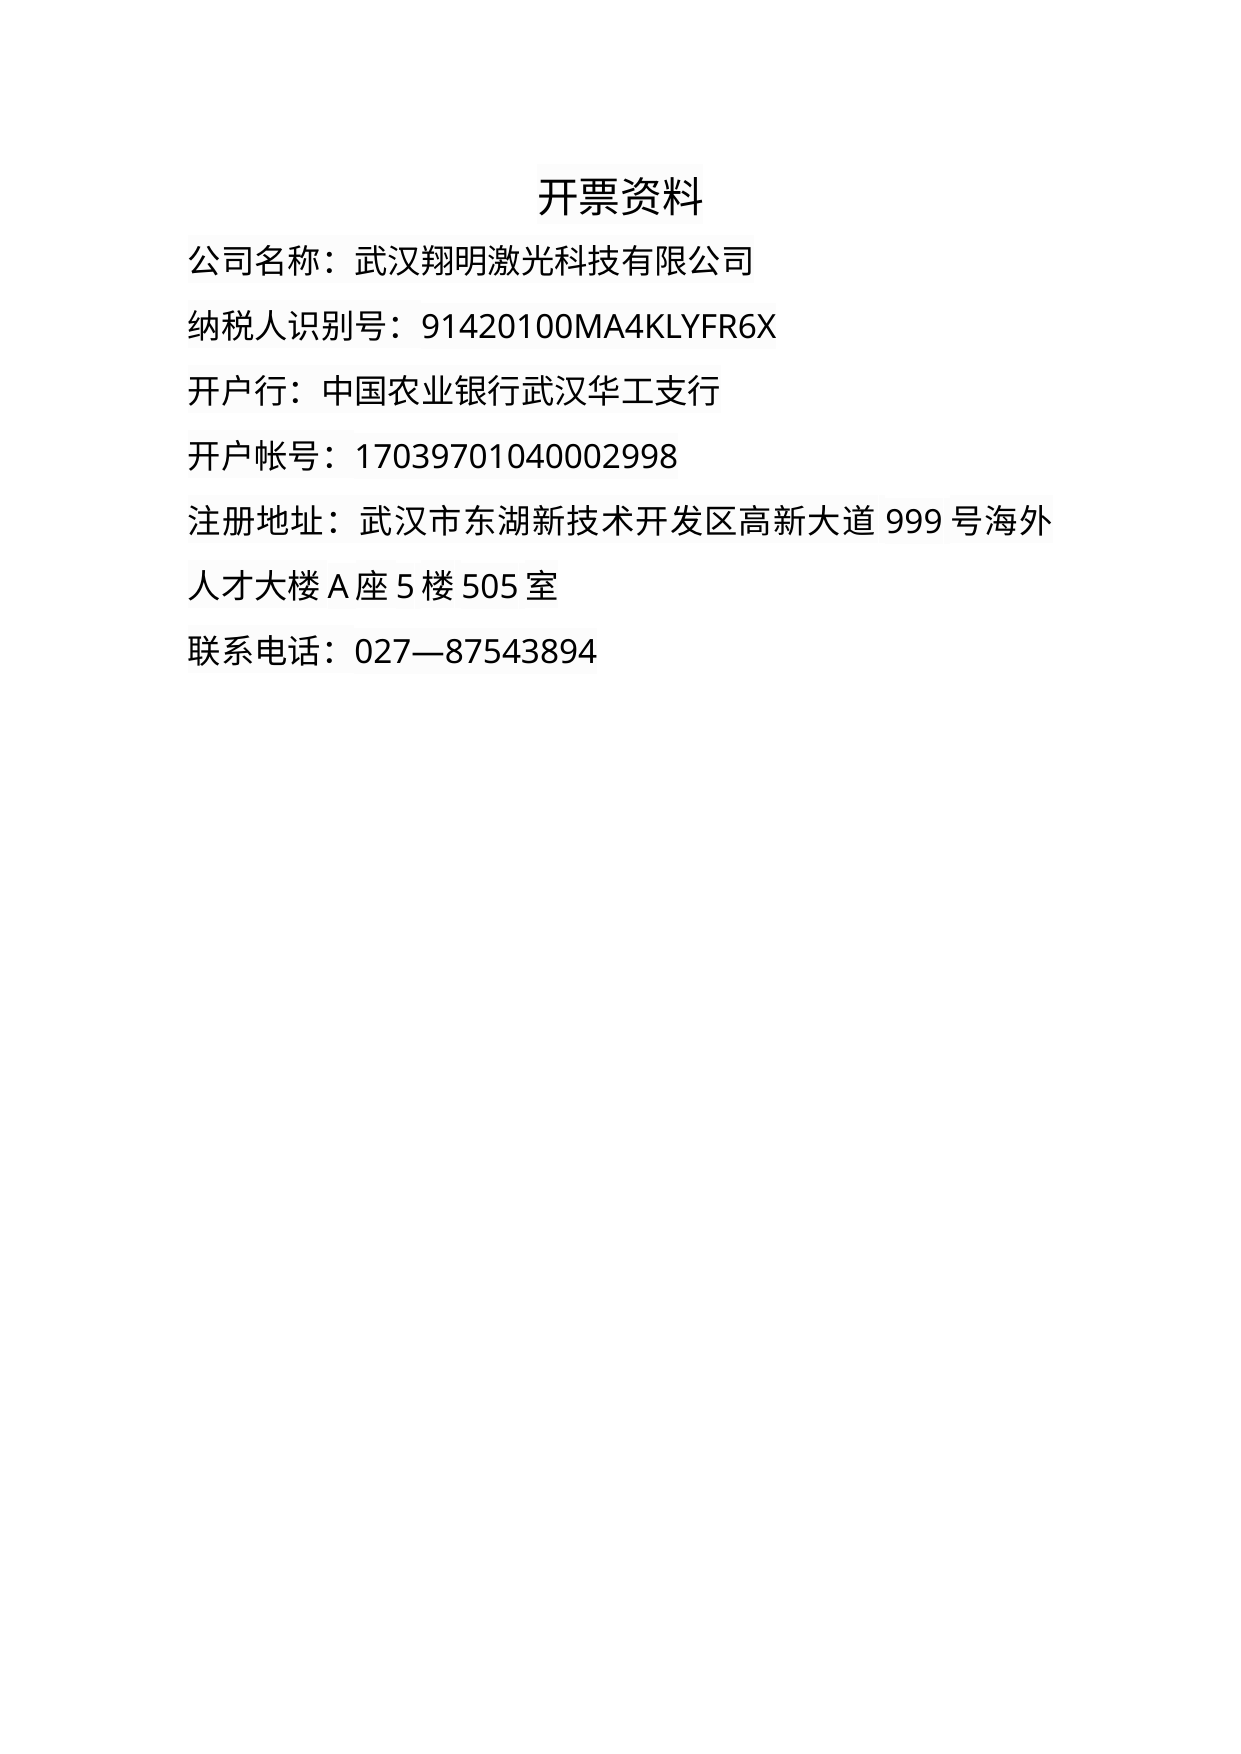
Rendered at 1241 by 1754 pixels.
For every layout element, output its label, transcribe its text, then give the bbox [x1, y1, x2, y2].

text 公司名称：武汉翔明激光科技有限公司 [187, 227, 1053, 292]
text 纳税人识别号：91420100MA4KLYFR6X 开户行：中国农业银行武汉华工支行 开户帐号：17039701040002998 注册地址：武汉市东湖新技术开发区高新大道999号海外人才大楼A座5楼505室 联系电话：027—87543894 [187, 292, 1053, 682]
text 开票资料 [187, 162, 1053, 227]
